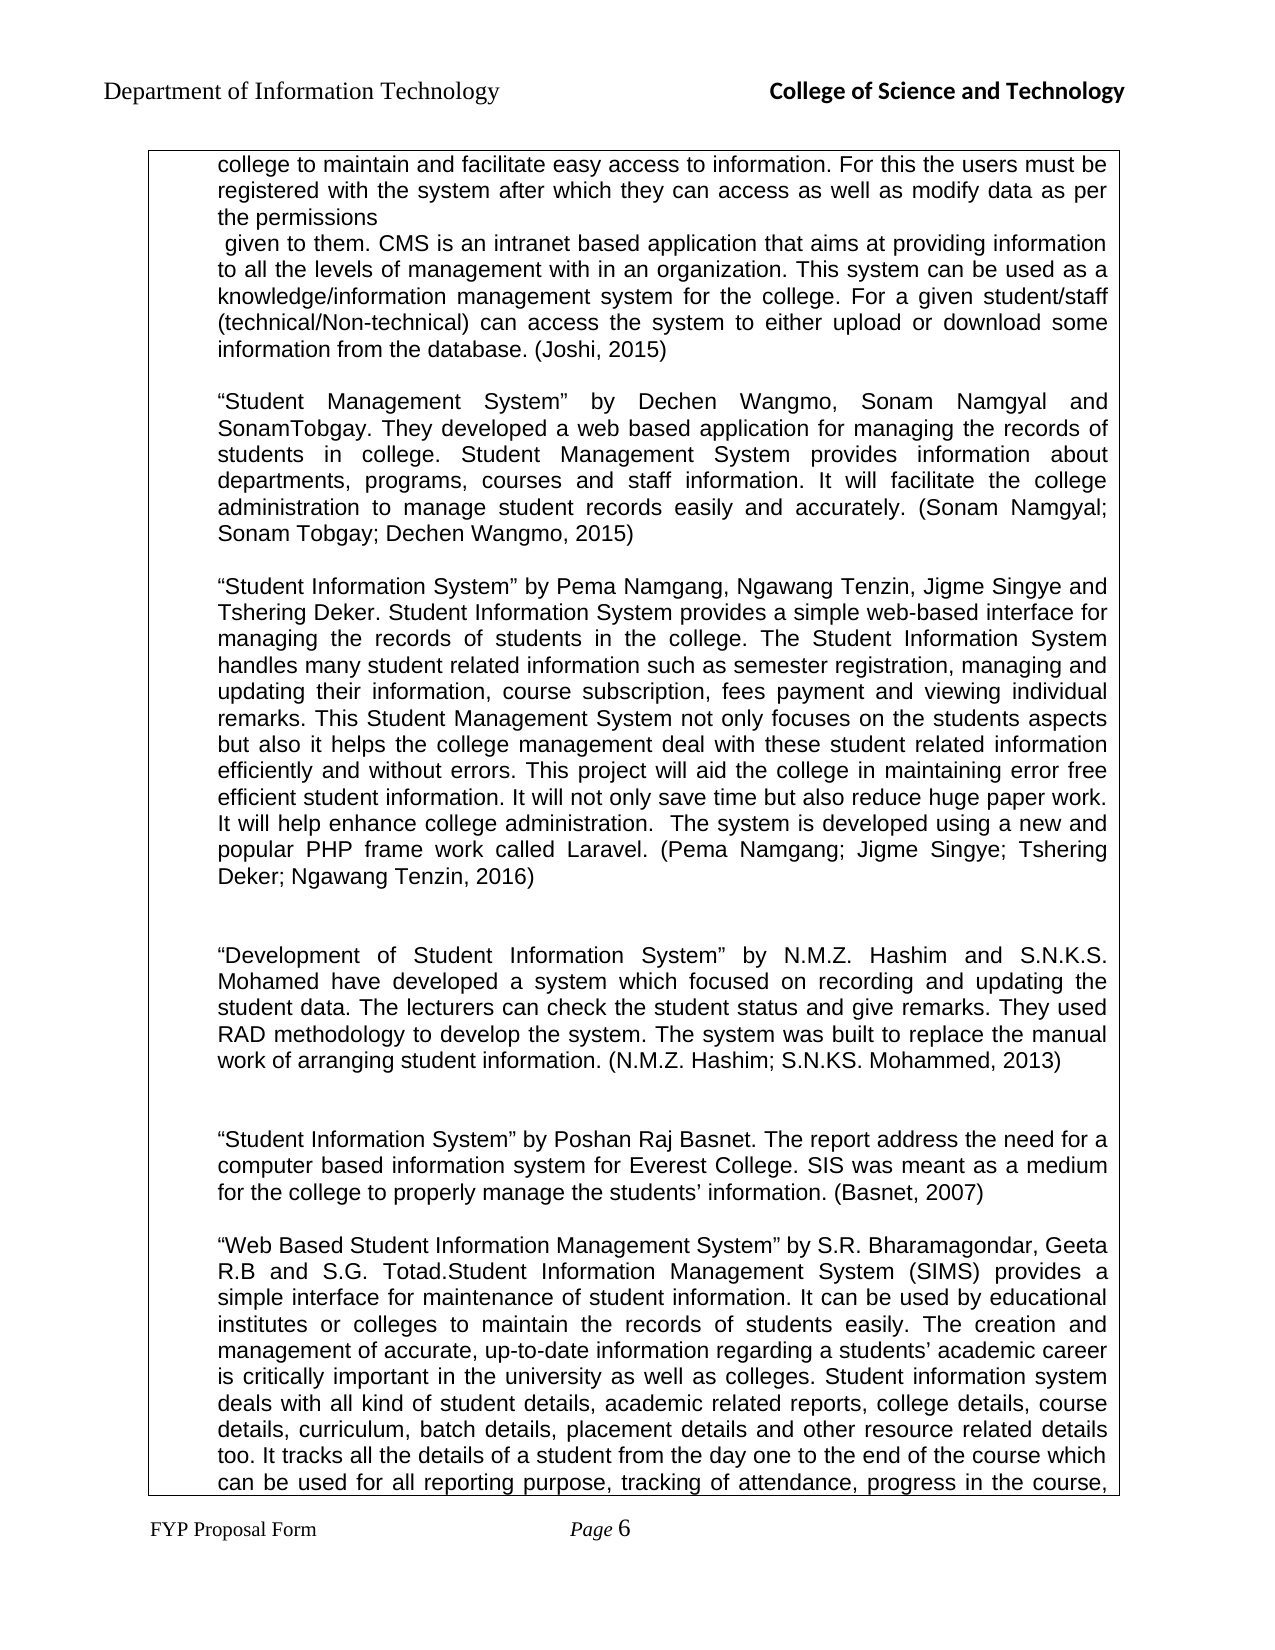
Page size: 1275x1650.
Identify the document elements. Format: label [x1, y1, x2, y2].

table_header [149, 151, 1119, 1495]
